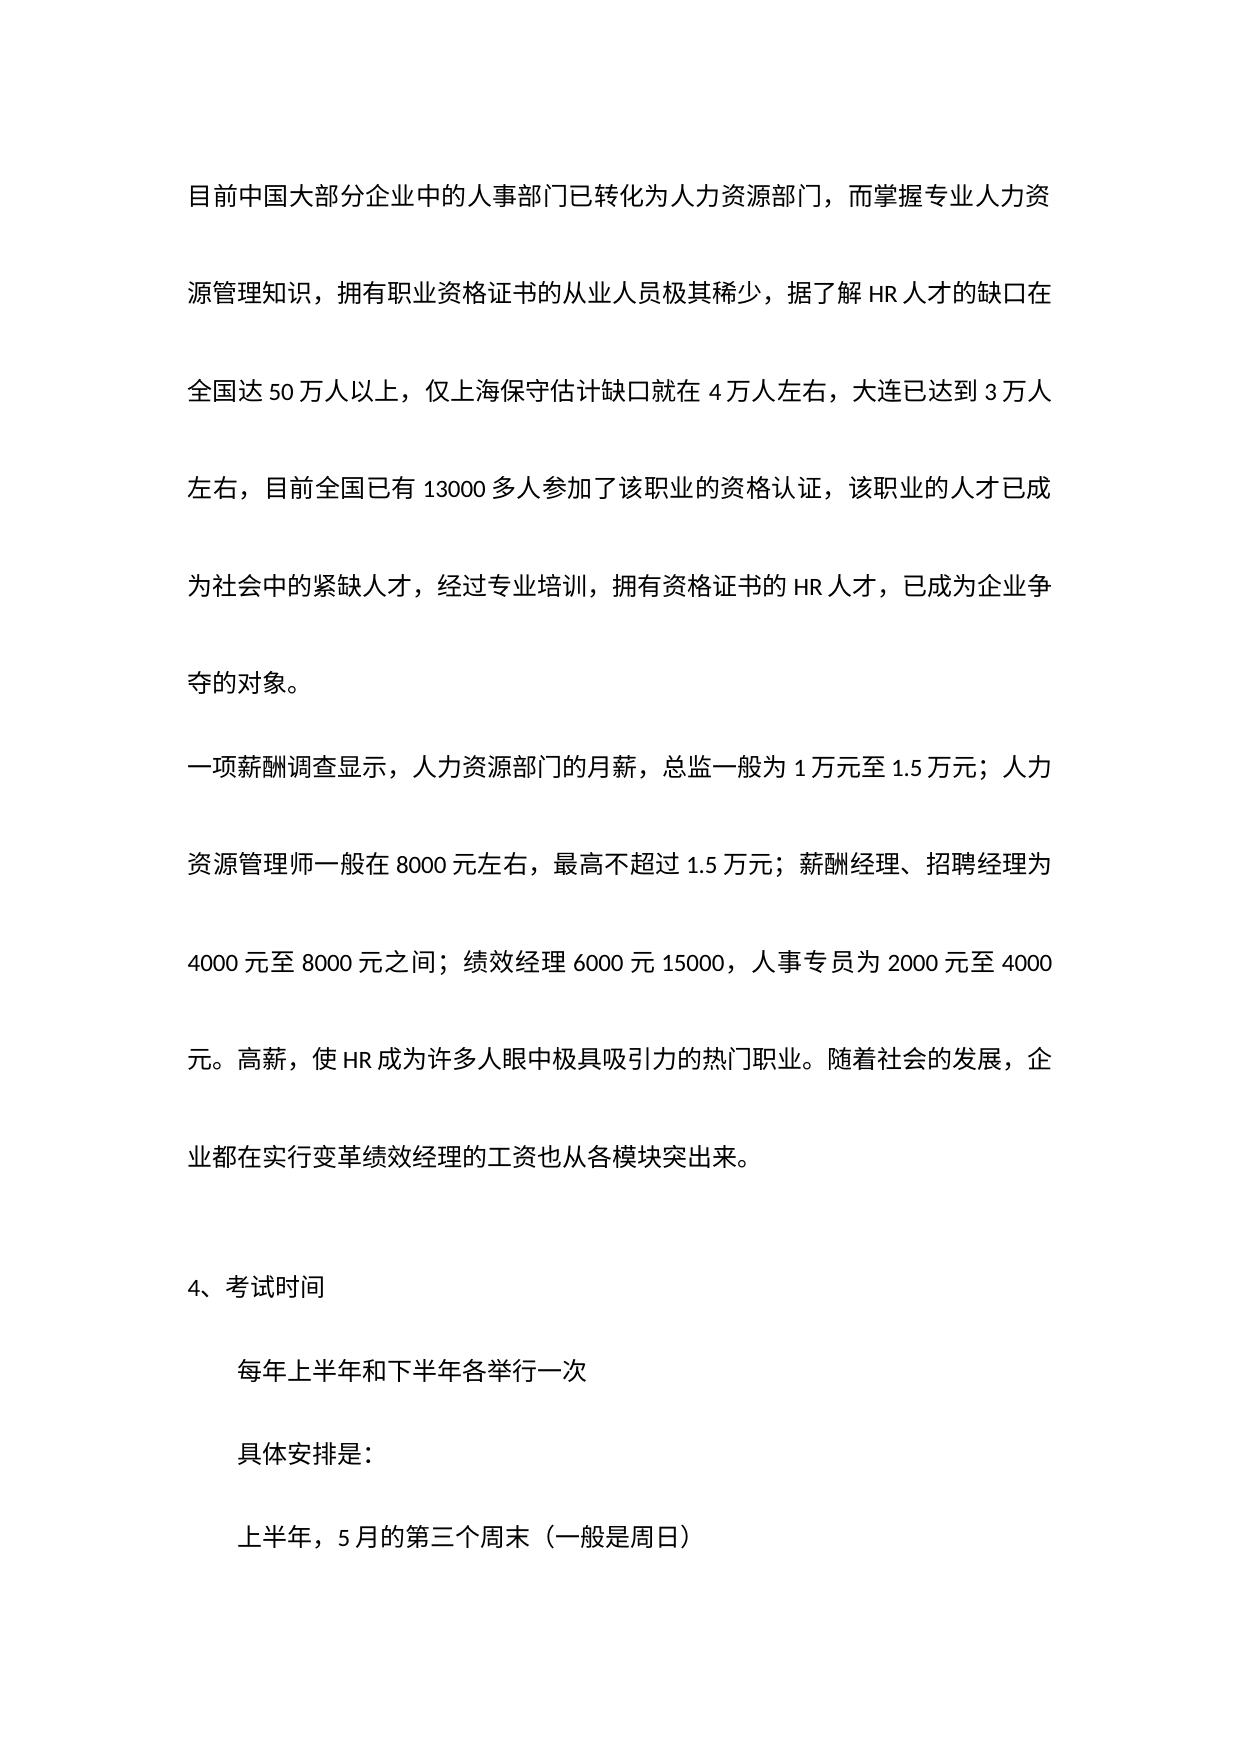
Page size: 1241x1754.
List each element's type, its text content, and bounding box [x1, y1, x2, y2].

list 目前中国大部分企业中的人事部门已转化为人力资源部门，而掌握专业人力资源管理知识，拥有职业资格证书的从业人员极其稀少，据了解HR人才的缺口在全国达50万人以上，仅上海保守估计缺口就在4万人左右，大连已达到3万人左右，目前全国已有13000多人参加了该职业的资格认证，该职业的人才已成为社会中的紧缺人才，经过专业培训，拥有资格证书的HR人才，已成为企业争夺的对象。 [187, 162, 1053, 714]
list 每年上半年和下半年各举行一次 [187, 1337, 1053, 1402]
list 具体安排是： [187, 1420, 1053, 1485]
list 上半年，5月的第三个周末（一般是周日） [187, 1503, 1053, 1568]
list 考试时间 [187, 1253, 1053, 1318]
list 一项薪酬调查显示，人力资源部门的月薪，总监一般为1万元至1.5万元；人力资源管理师一般在8000元左右，最高不超过1.5万元；薪酬经理、招聘经理为4000元至8000元之间；绩效经理6000元15000，人事专员为2000元至4000元。高薪，使HR成为许多人眼中极具吸引力的热门职业。随着社会的发展，企业都在实行变革绩效经理的工资也从各模块突出来。 [187, 733, 1053, 1188]
